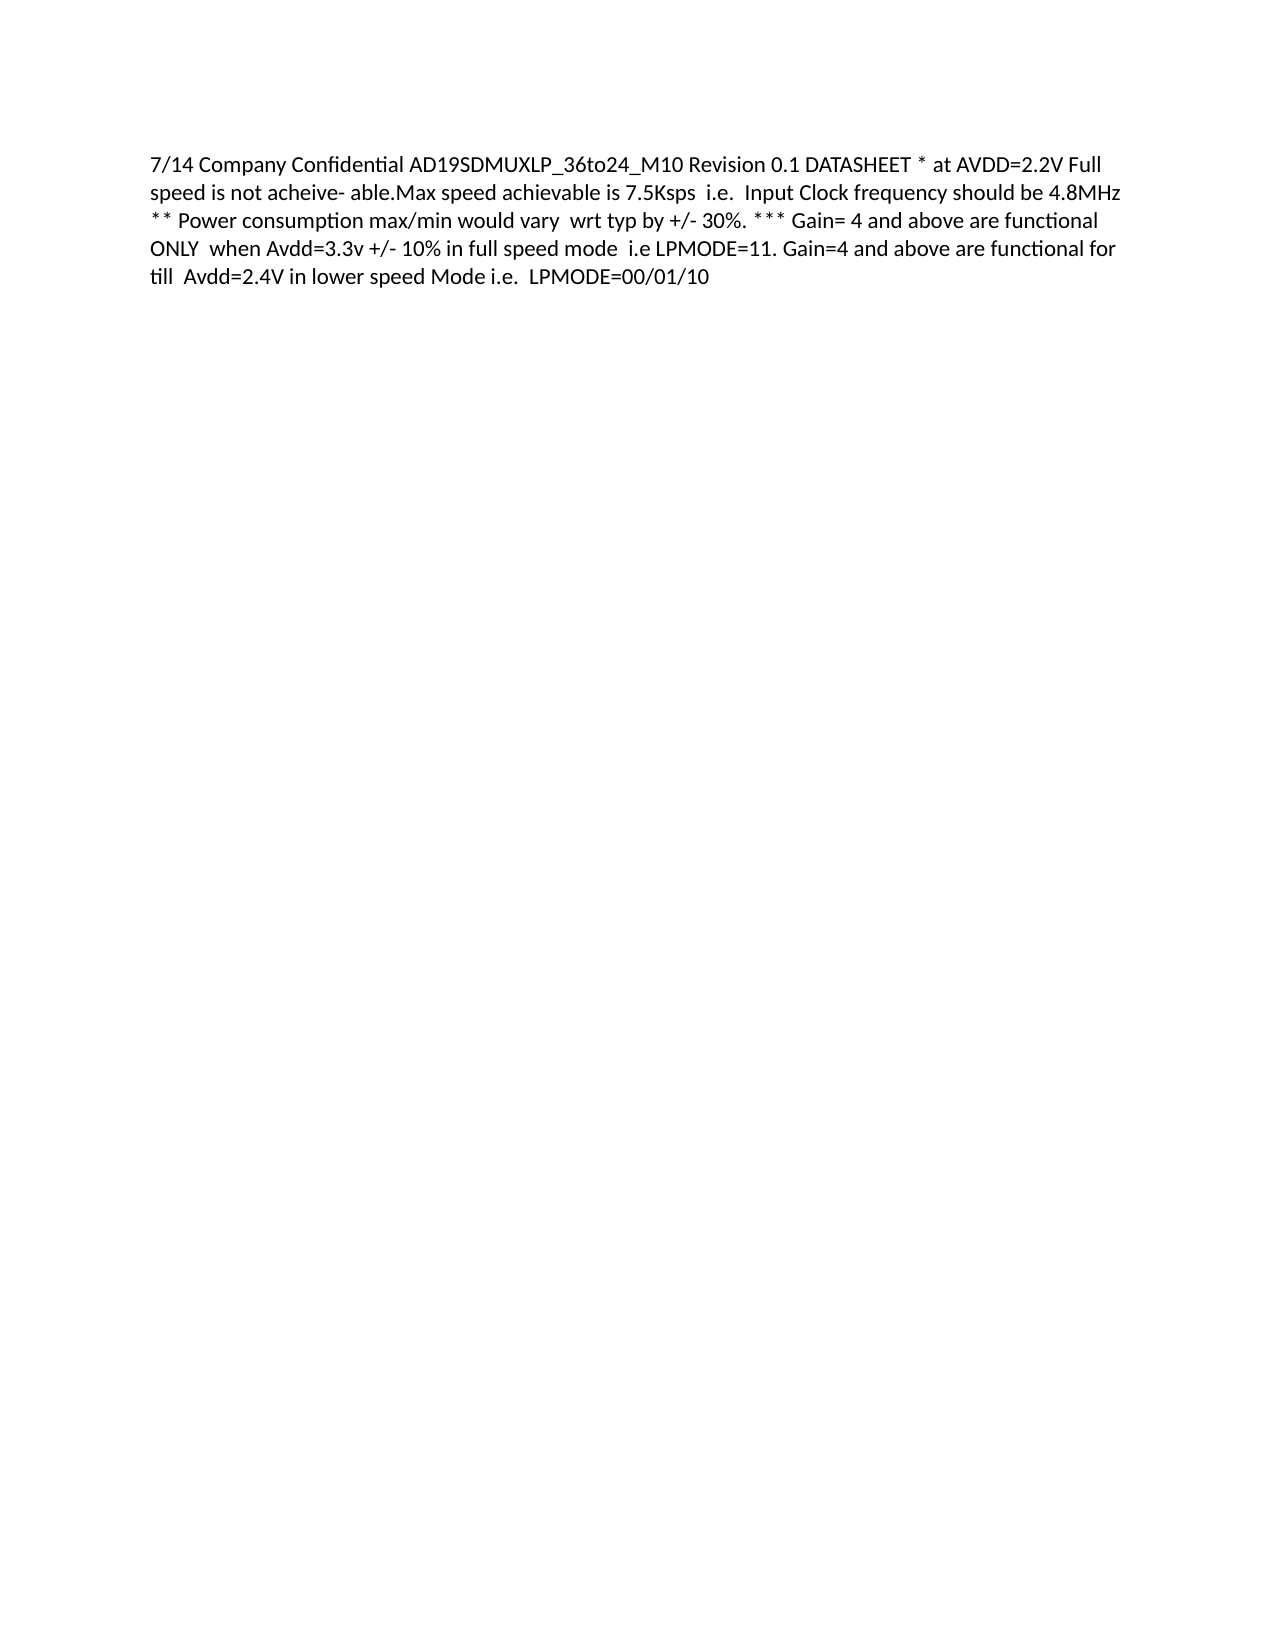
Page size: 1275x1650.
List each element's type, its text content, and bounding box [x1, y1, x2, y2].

text 7/14 Company Confidential AD19SDMUXLP_36to24_M10 Revision 0.1 DATASHEET * at AVDD=2.2V Full speed is not acheive- able.Max speed achievable is 7.5Ksps i.e. Input Clock frequency should be 4.8MHz ** Power consumption max/min would vary wrt typ by +/- 30%. *** Gain= 4 and above are functional ONLY when Avdd=3.3v +/- 10% in full speed mode i.e LPMODE=11. Gain=4 and above are functional for till Avdd=2.4V in lower speed Mode i.e. LPMODE=00/01/10 [150, 150, 1125, 354]
